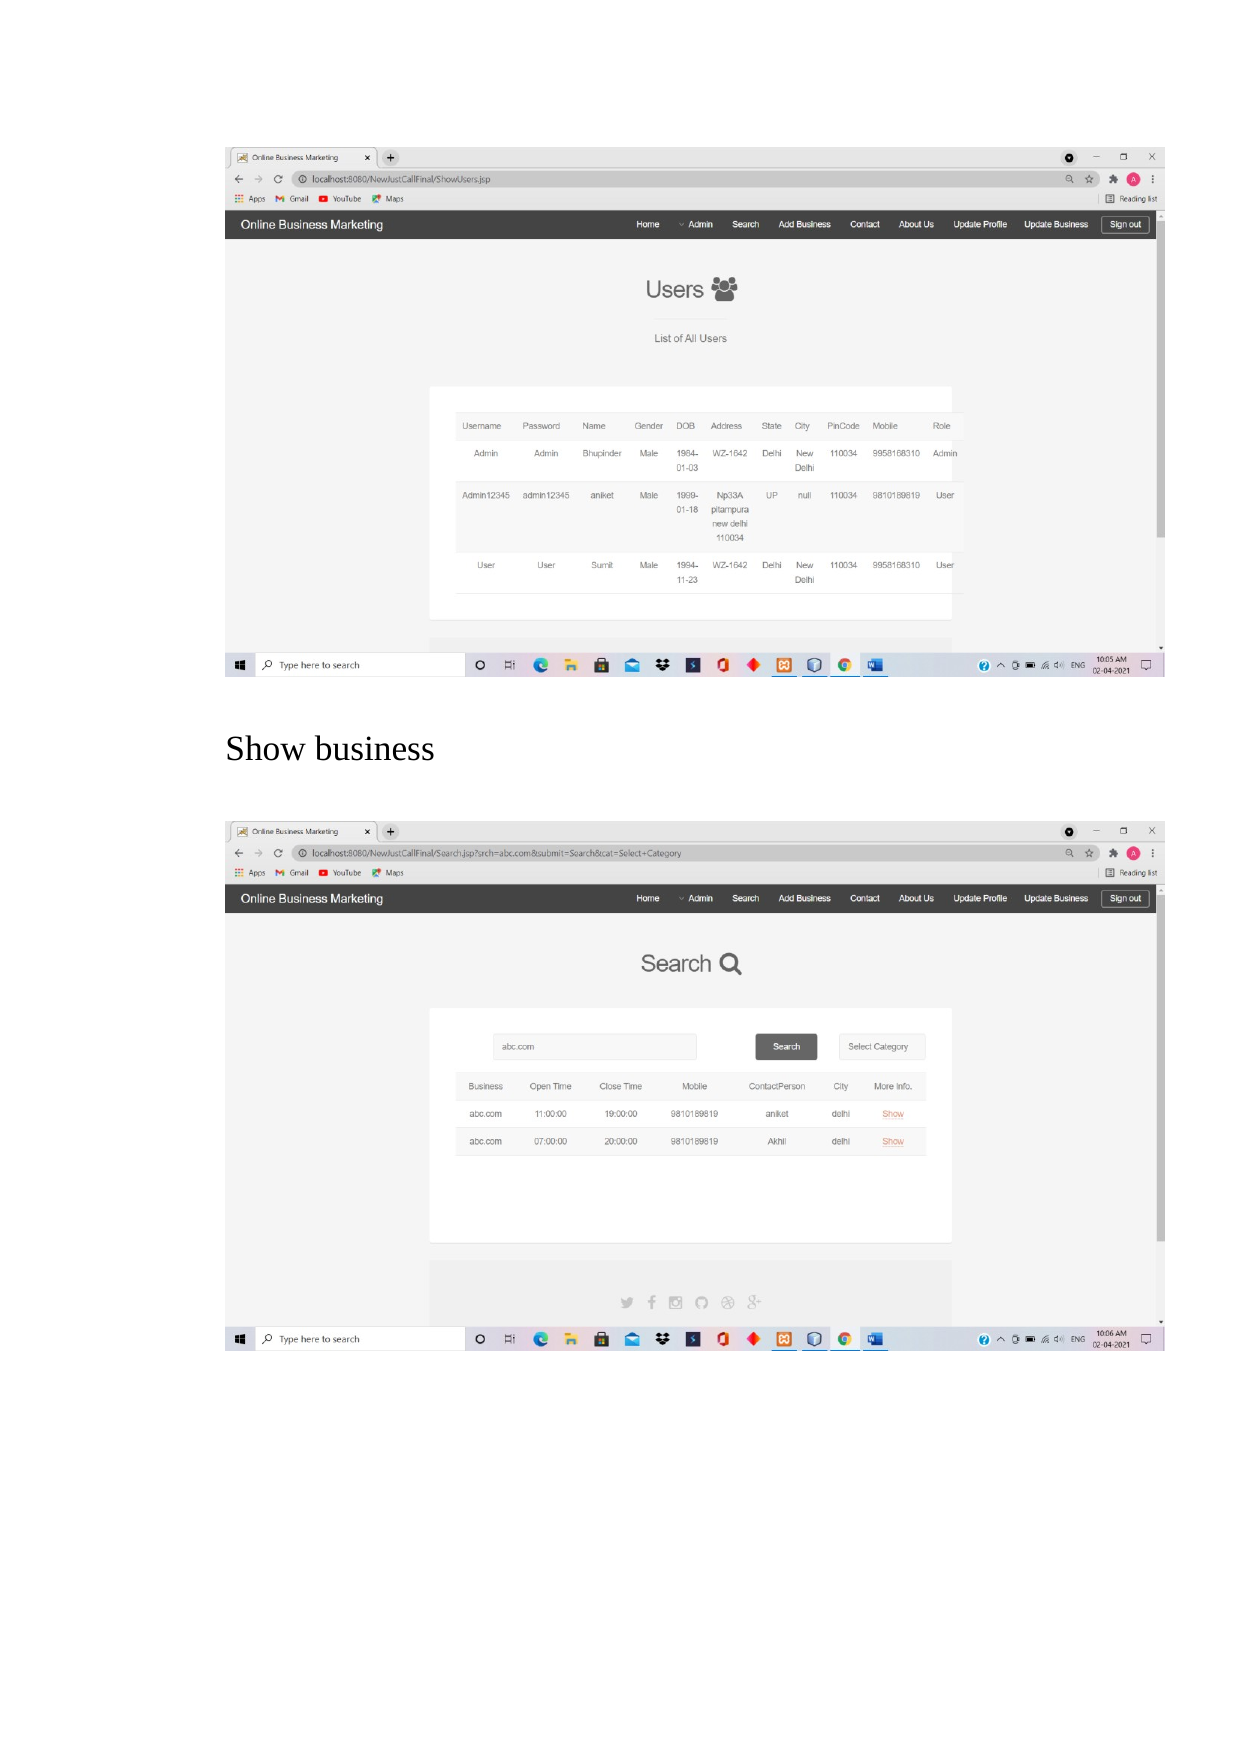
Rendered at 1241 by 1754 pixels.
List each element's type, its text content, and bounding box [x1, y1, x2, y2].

text Show business [225, 728, 1190, 768]
picture [225, 821, 1165, 1351]
picture [225, 147, 1165, 677]
